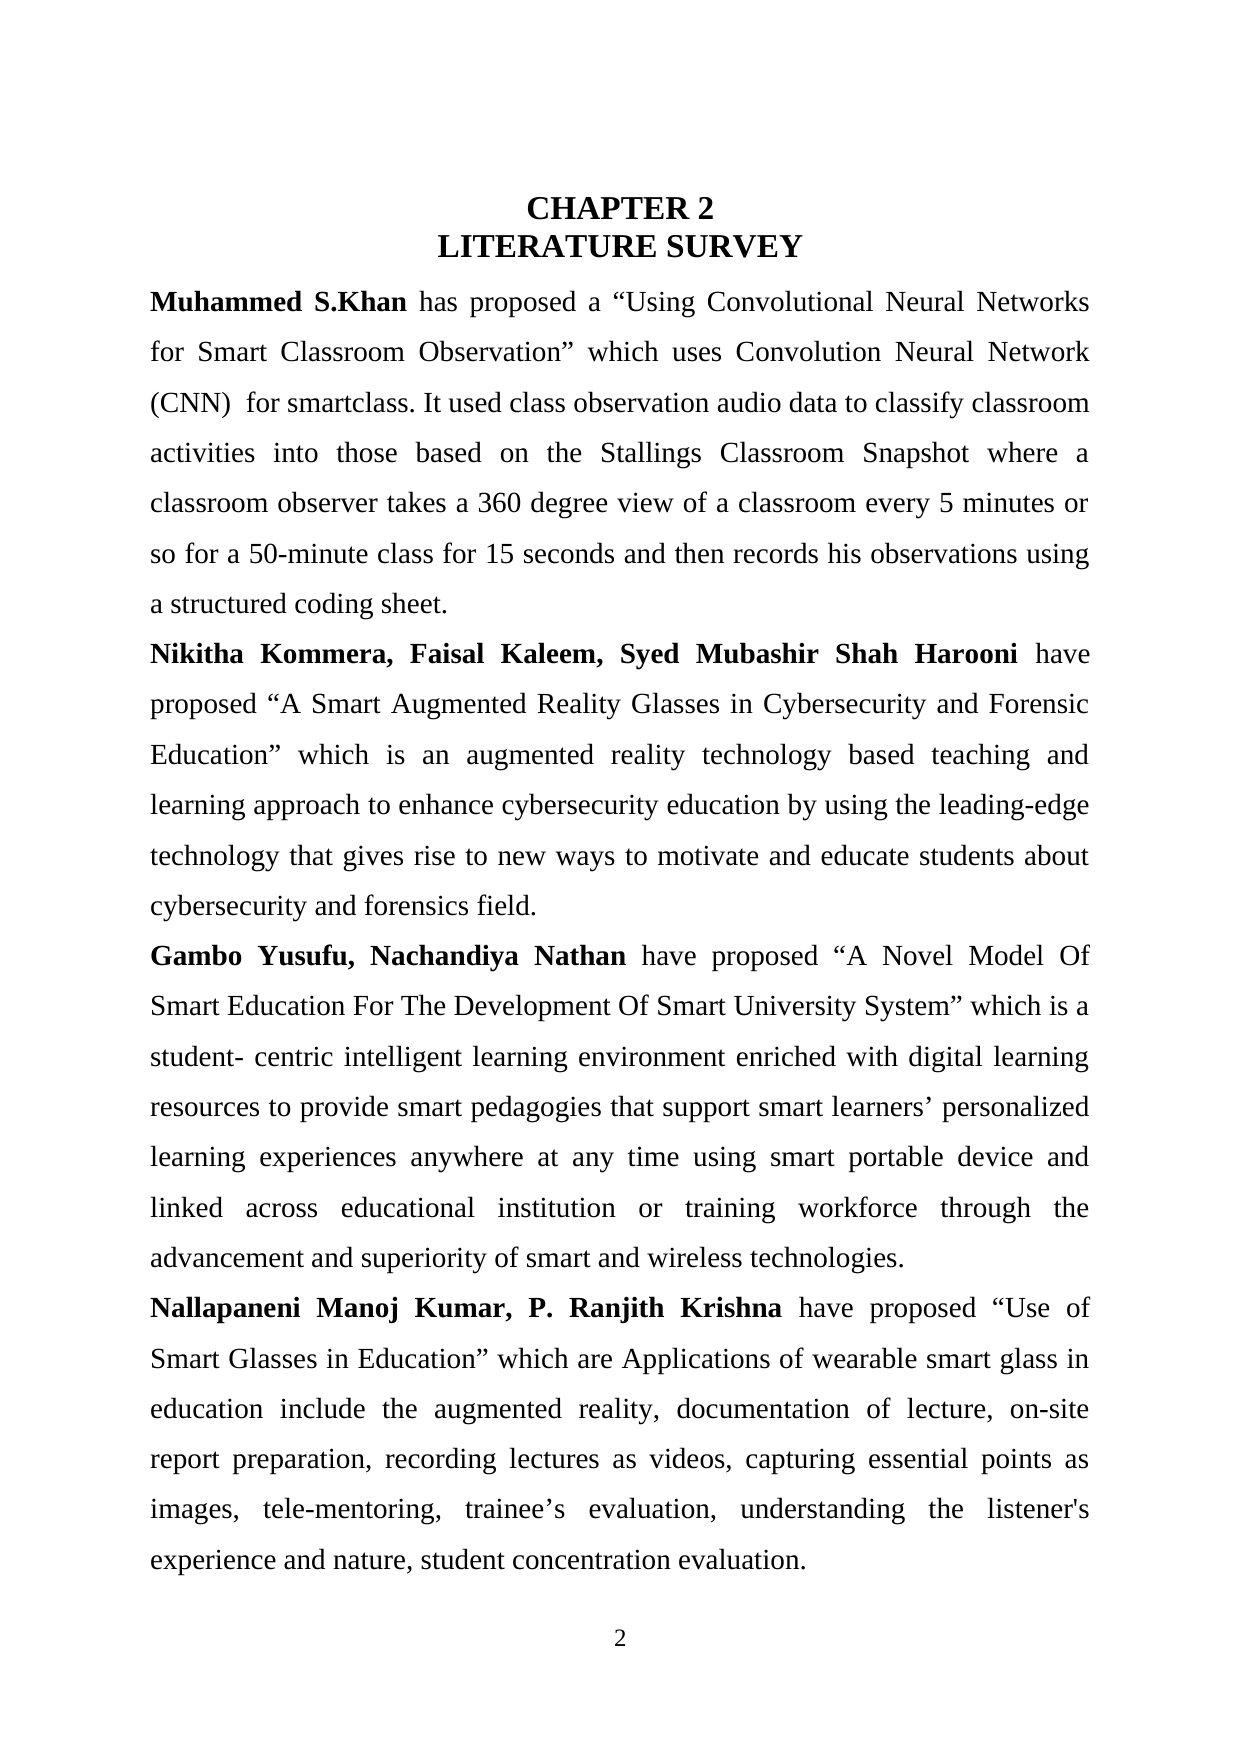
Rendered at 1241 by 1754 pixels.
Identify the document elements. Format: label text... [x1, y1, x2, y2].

text CHAPTER 2 [150, 188, 1090, 227]
text Nikitha Kommera, Faisal Kaleem, Syed Mubashir Shah Harooni have proposed “A Smart Augmented Reality Glasses in Cybersecurity and Forensic Education” which is an augmented reality technology based teaching and learning approach to enhance cybersecurity education by using the leading-edge technology that gives rise to new ways to motivate and educate students about cybersecurity and forensics field. [150, 636, 1090, 921]
text Muhammed S.Khan has proposed a “Using Convolutional Neural Networks for Smart Classroom Observation” which uses Convolution Neural Network (CNN) for smartclass. It used class observation audio data to classify classroom activities into those based on the Stallings Classroom Snapshot where a classroom observer takes a 360 degree view of a classroom every 5 minutes or so for a 50-minute class for 15 seconds and then records his observations using a structured coding sheet. [150, 284, 1090, 619]
text Nallapaneni Manoj Kumar, P. Ranjith Krishna have proposed “Use of Smart Glasses in Education” which are Applications of wearable smart glass in education include the augmented reality, documentation of lecture, on-site report preparation, recording lectures as videos, capturing essential points as images, tele-mentoring, trainee’s evaluation, understanding the listener's experience and nature, student concentration evaluation. [150, 1290, 1090, 1576]
text Gambo Yusufu, Nachandiya Nathan have proposed “A Novel Model Of Smart Education For The Development Of Smart University System” which is a student- centric intelligent learning environment enriched with digital learning resources to provide smart pedagogies that support smart learners’ personalized learning experiences anywhere at any time using smart portable device and linked across educational institution or training workforce through the advancement and superiority of smart and wireless technologies. [150, 938, 1090, 1274]
text LITERATURE SURVEY [150, 227, 1090, 265]
